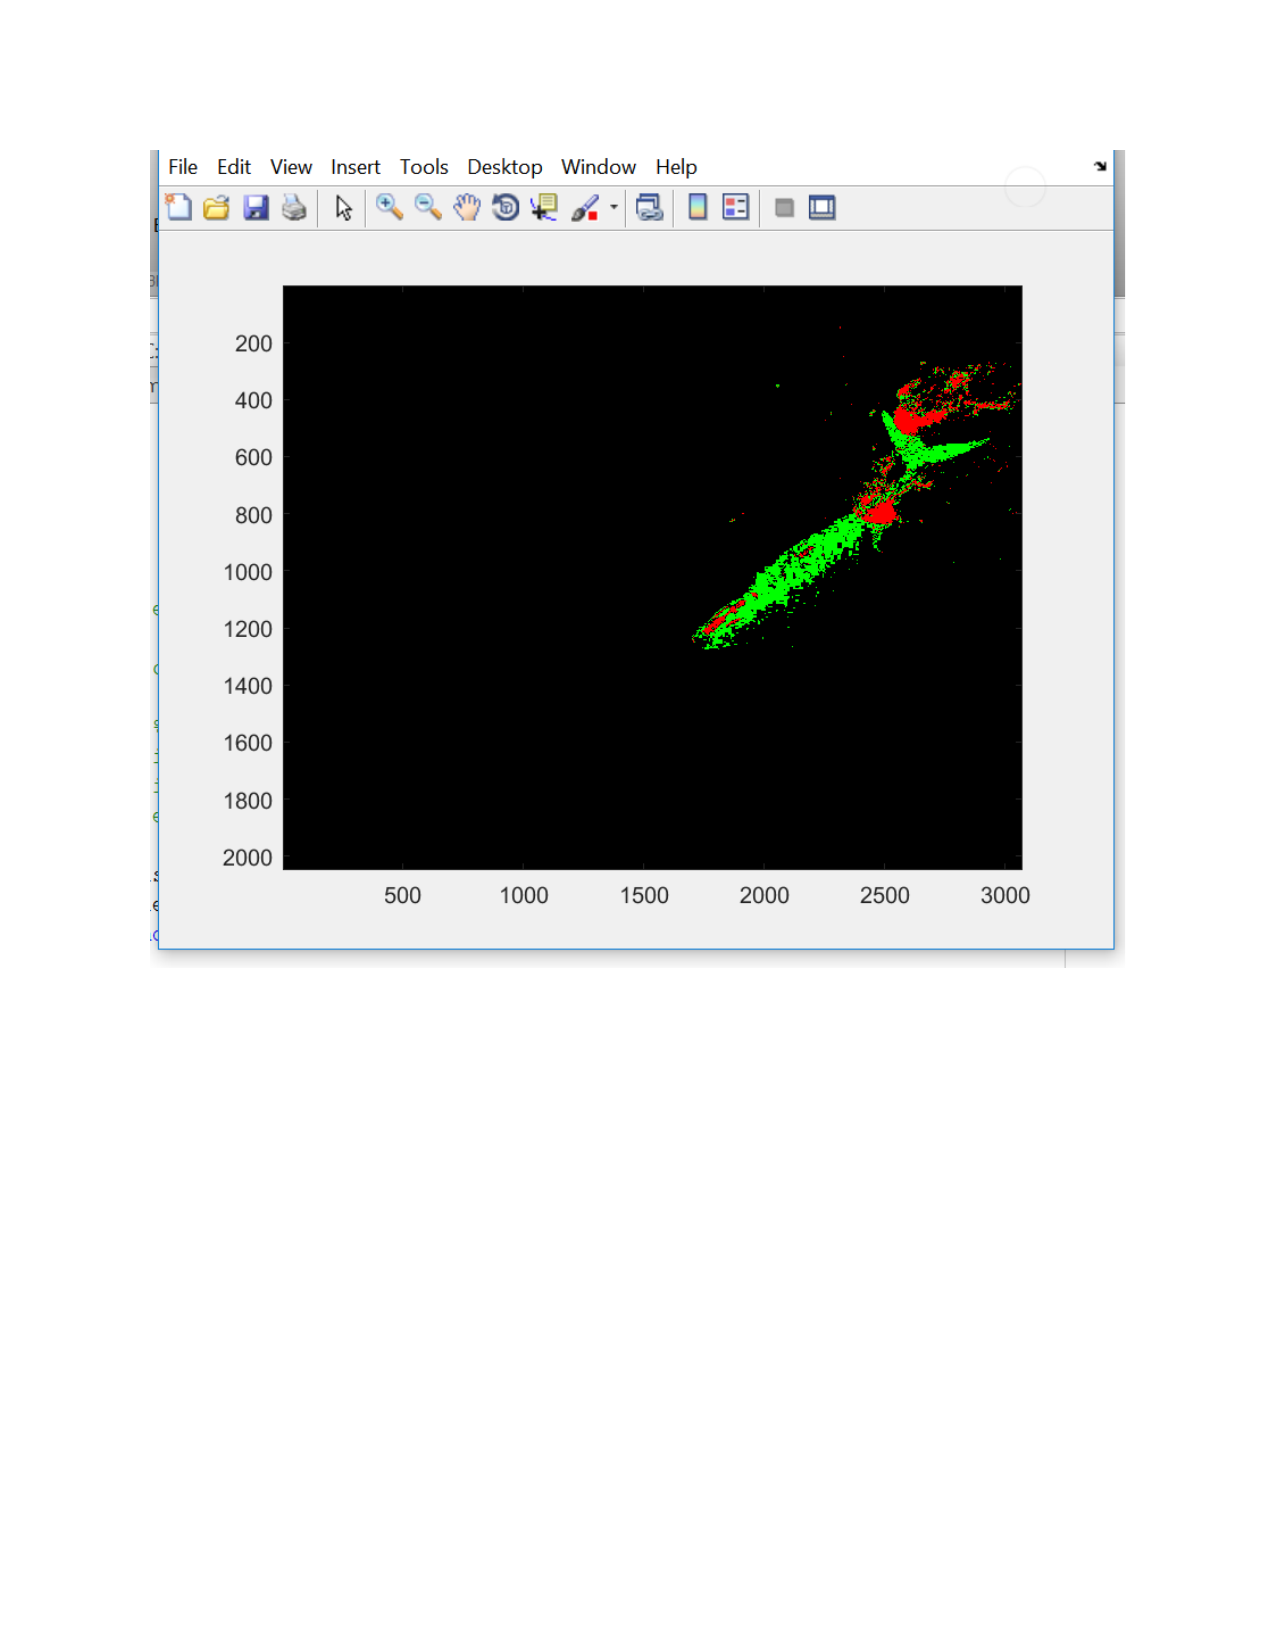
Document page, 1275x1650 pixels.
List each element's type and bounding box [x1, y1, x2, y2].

picture [150, 150, 1125, 968]
